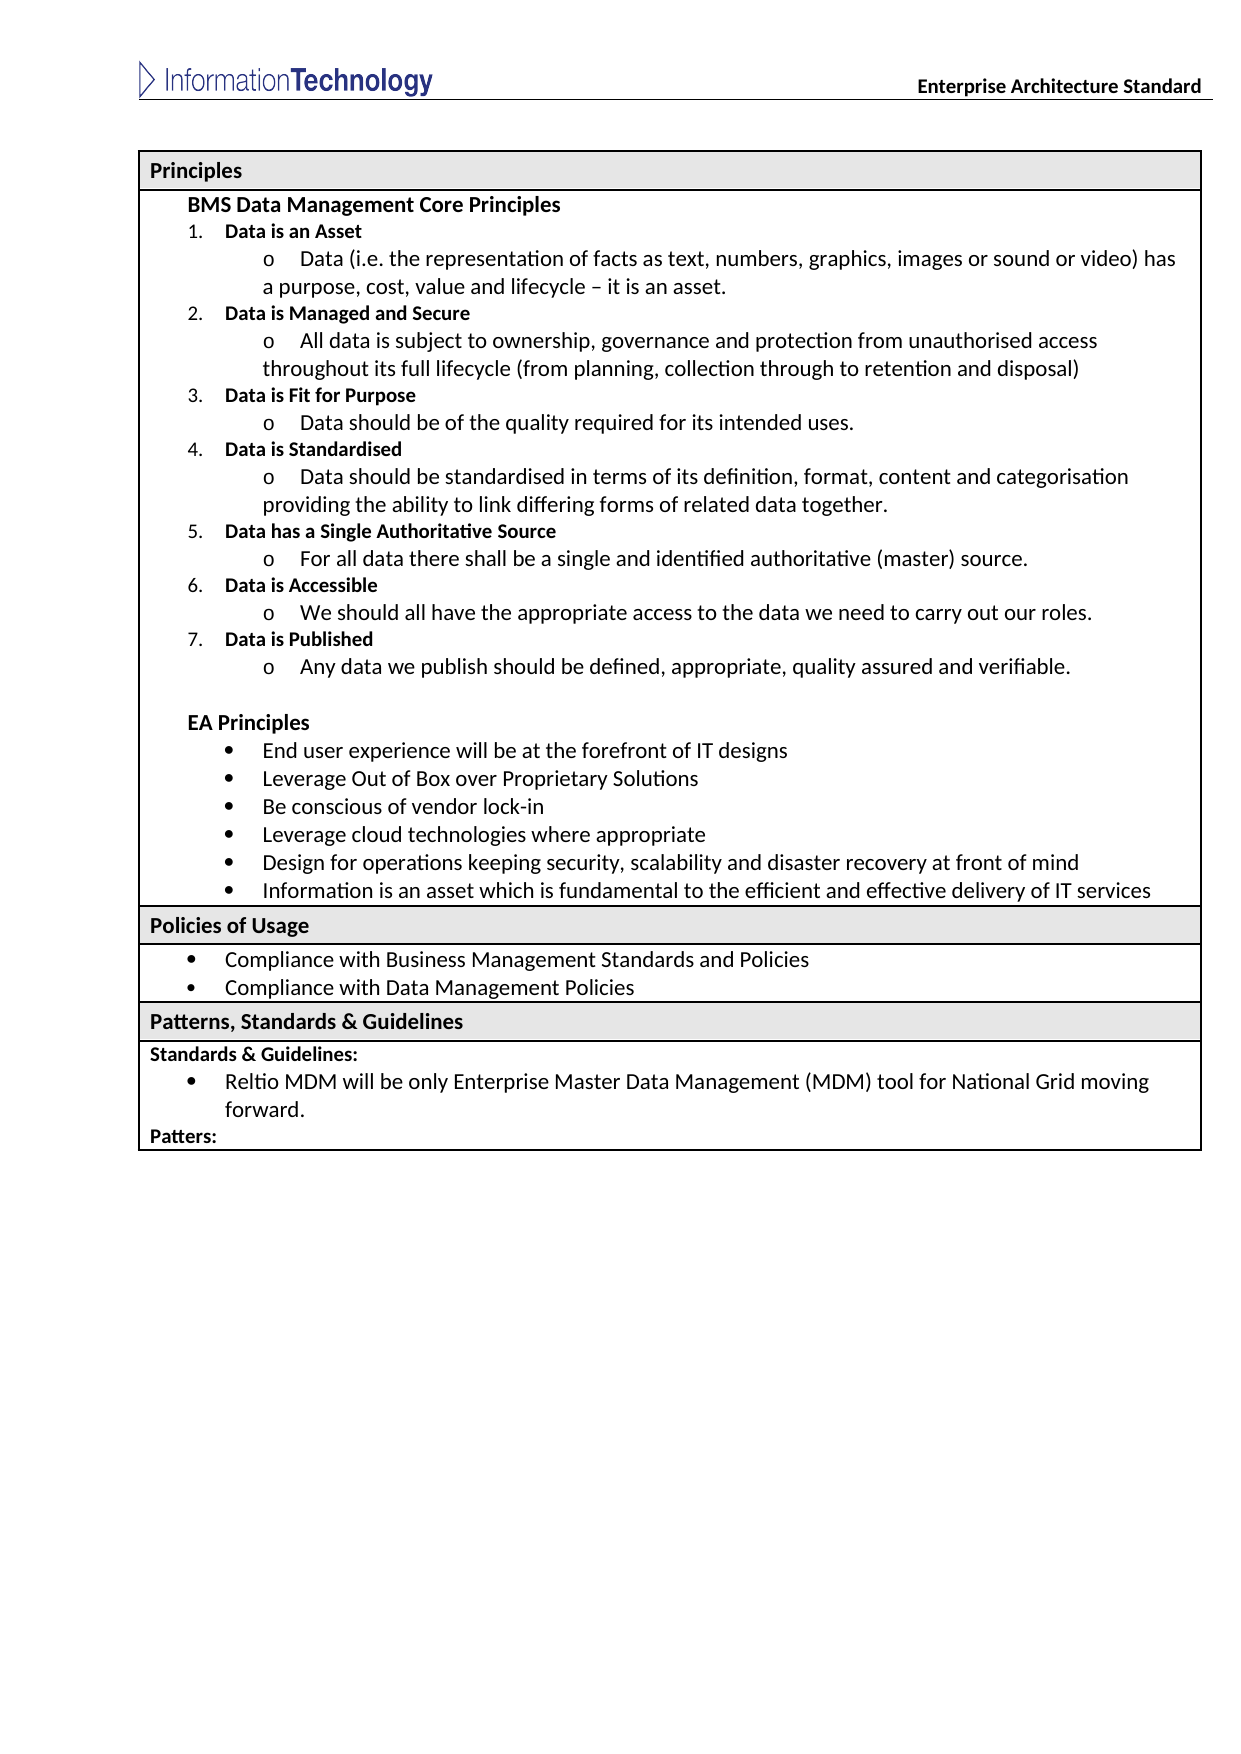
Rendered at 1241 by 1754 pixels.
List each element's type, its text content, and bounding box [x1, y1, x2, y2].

table_cell Standards & Guidelines: Reltio MDM will be only Enterprise Master Data Management (MDM) tool for National Grid moving forward. Patters: [140, 1042, 1200, 1148]
table_cell Policies of Usage [140, 907, 1200, 943]
table_header Principles [140, 152, 1200, 188]
picture [139, 60, 433, 99]
table_cell Patterns, Standards & Guidelines [140, 1003, 1200, 1039]
table_cell BMS Data Management Core Principles Data is an Asset Data (i.e. the representation of facts as text, numbers, graphics, images or sound or video) has a purpose, cost, value and lifecycle – it is an asset. Data is Managed and Secure All data is subject to ownership, governance and protection from unauthorised access throughout its full lifecycle (from planning, collection through to retention and disposal) Data is Fit for Purpose Data should be of the quality required for its intended uses. Data is Standardised Data should be standardised in terms of its definition, format, content and categorisation providing the ability to link differing forms of related data together. Data has a Single Authoritative Source For all data there shall be a single and identified authoritative (master) source. Data is Accessible We should all have the appropriate access to the data we need to carry out our roles. Data is Published Any data we publish should be defined, appropriate, quality assured and verifiable. EA Principles End user experience will be at the forefront of IT designs Leverage Out of Box over Proprietary Solutions Be conscious of vendor lock-in Leverage cloud technologies where appropriate Design for operations keeping security, scalability and disaster recovery at front of mind Information is an asset which is fundamental to the efficient and effective delivery of IT services [140, 191, 1200, 904]
table_cell Compliance with Business Management Standards and Policies Compliance with Data Management Policies [140, 945, 1200, 1001]
